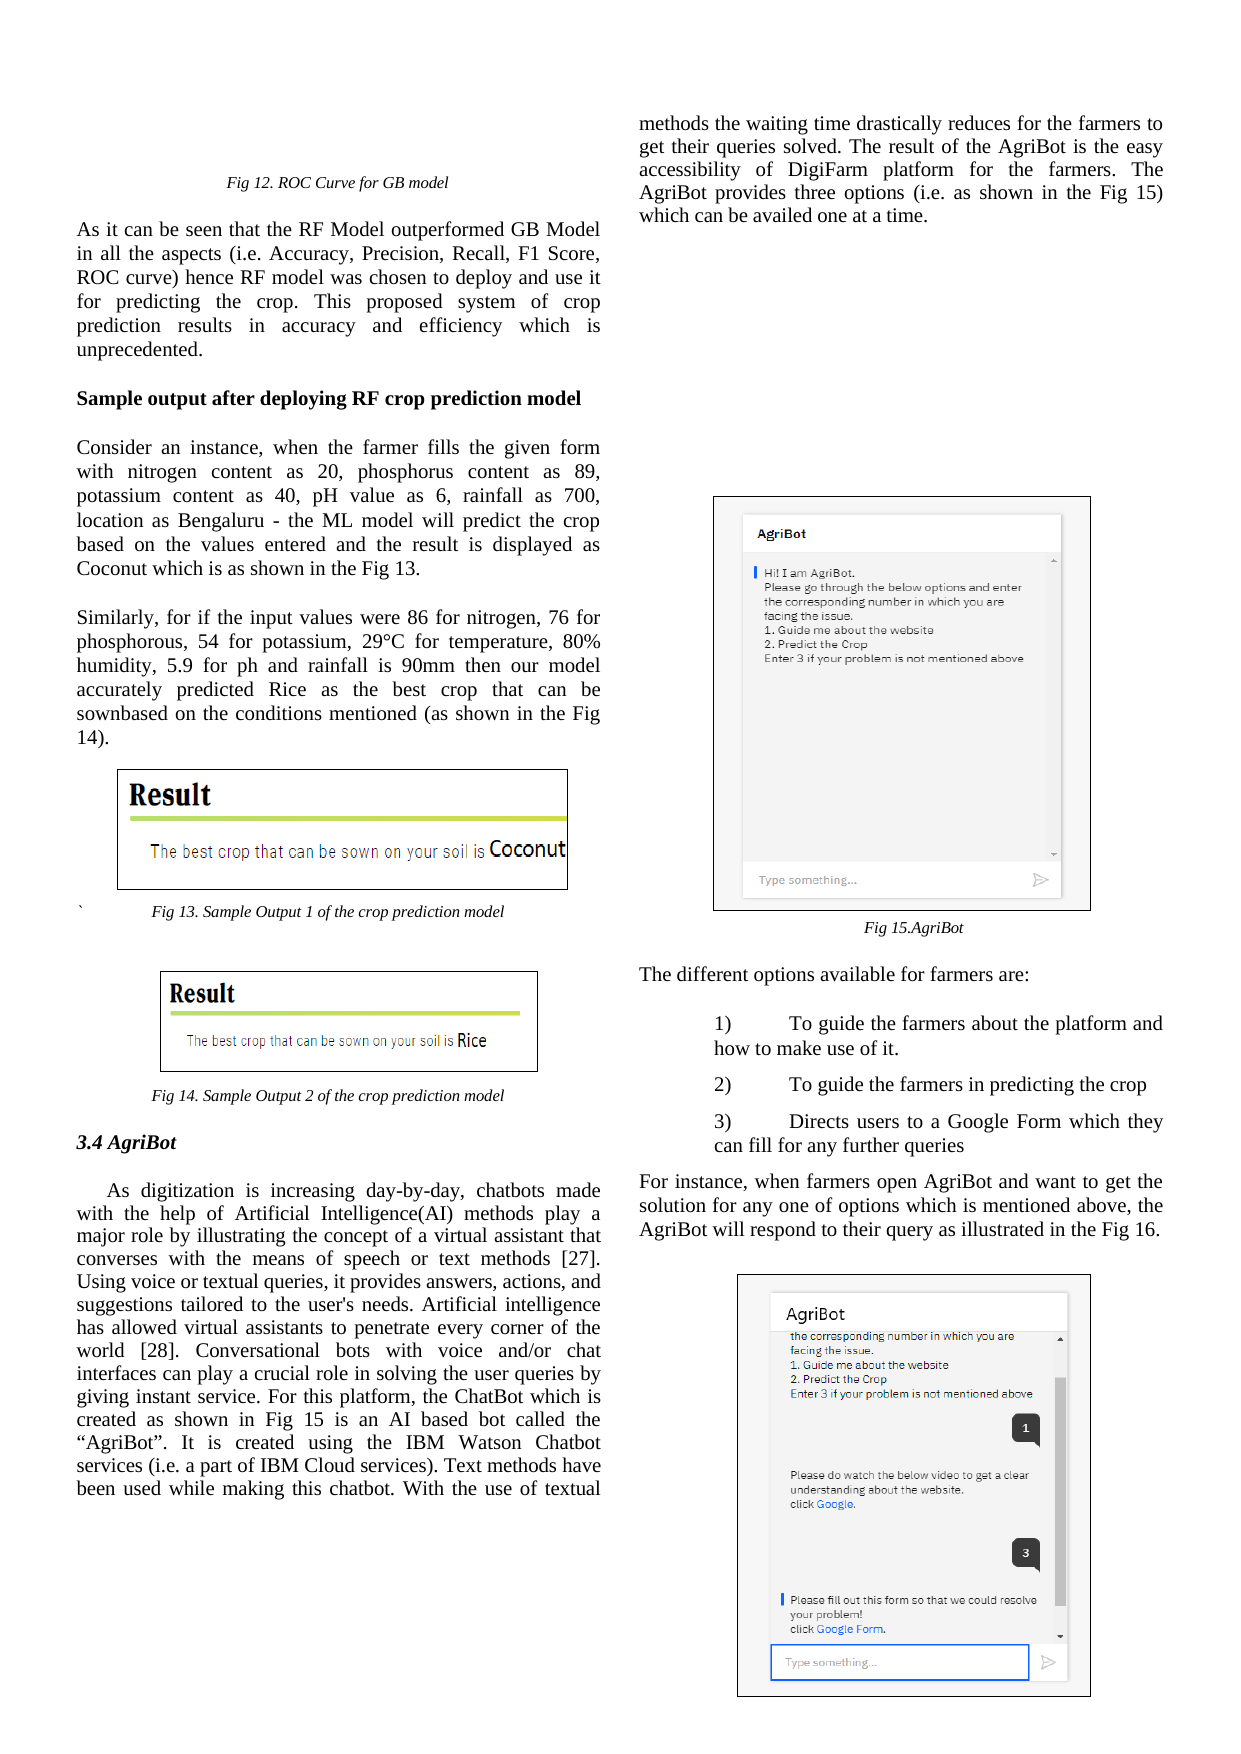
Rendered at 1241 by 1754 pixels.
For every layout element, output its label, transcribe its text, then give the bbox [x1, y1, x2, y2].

text As it can be seen that the RF Model outperformed GB Model in all the aspects (i.e. Accuracy, Precision, Recall, F1 Score, ROC curve) hence RF model was chosen to deploy and use it for predicting the crop. This proposed system of crop prediction results in accuracy and efficiency which is unprecedented. [76, 217, 601, 361]
picture [161, 972, 537, 1071]
text Fig 14. Sample Output 2 of the crop prediction model [76, 1087, 601, 1105]
text As digitization is increasing day-by-day, chatbots made with the help of Artificial Intelligence(AI) methods play a major role by illustrating the concept of a virtual assistant that converses with the means of speech or text methods [27]. Using voice or textual queries, it provides answers, actions, and suggestions tailored to the user's needs. Artificial intelligence has allowed virtual assistants to penetrate every corner of the world [28]. Conversational bots with voice and/or chat interfaces can play a crucial role in solving the user queries by giving instant service. For this platform, the ChatBot which is created as shown in Fig 15 is an AI based bot called the “AgriBot”. It is created using the IBM Watson Chatbot services (i.e. a part of IBM Cloud services). Text methods have been used while making this chatbot. With the use of textual methods the waiting time drastically reduces for the farmers to get their queries solved. The result of the AgriBot is the easy accessibility of DigiFarm platform for the farmers. The AgriBot provides three options (i.e. as shown in the Fig 15) which can be availed one at a time. [76, 1179, 601, 1499]
picture [738, 1275, 1090, 1696]
text Similarly, for if the input values were 86 for nitrogen, 76 for phosphorous, 54 for potassium, 29°C for temperature, 80% humidity, 5.9 for ph and rainfall is 90mm then our model accurately predicted Rice as the best crop that can be sownbased on the conditions mentioned (as shown in the Fig 14). [76, 605, 601, 749]
text Consider an instance, when the farmer fills the given form with nitrogen content as 20, phosphorus content as 89, potassium content as 40, pH value as 6, rainfall as 700, location as Bengaluru - the ML model will predict the crop based on the values entered and the result is displayed as Coconut which is as shown in the Fig 13. [76, 435, 601, 580]
text 3) Directs users to a Google Form which they can fill for any further queries [714, 1108, 1164, 1157]
text Sample output after deploying RF crop prediction model [76, 386, 601, 410]
picture [714, 497, 1090, 910]
text 1) To guide the farmers about the platform and how to make use of it. [714, 1011, 1164, 1059]
text 2) To guide the farmers in predicting the crop [714, 1072, 1164, 1096]
picture [118, 770, 567, 889]
text ` Fig 13. Sample Output 1 of the crop prediction model [76, 903, 601, 921]
text Fig 12. ROC Curve for GB model [76, 174, 601, 192]
text For instance, when farmers open AgriBot and want to get the solution for any one of options which is mentioned above, the AgriBot will respond to their query as illustrated in the Fig 16. [639, 1169, 1164, 1241]
text Fig 15.AgriBot [639, 919, 1164, 937]
text 3.4 AgriBot [76, 1130, 601, 1154]
text The different options available for farmers are: [639, 962, 1164, 986]
